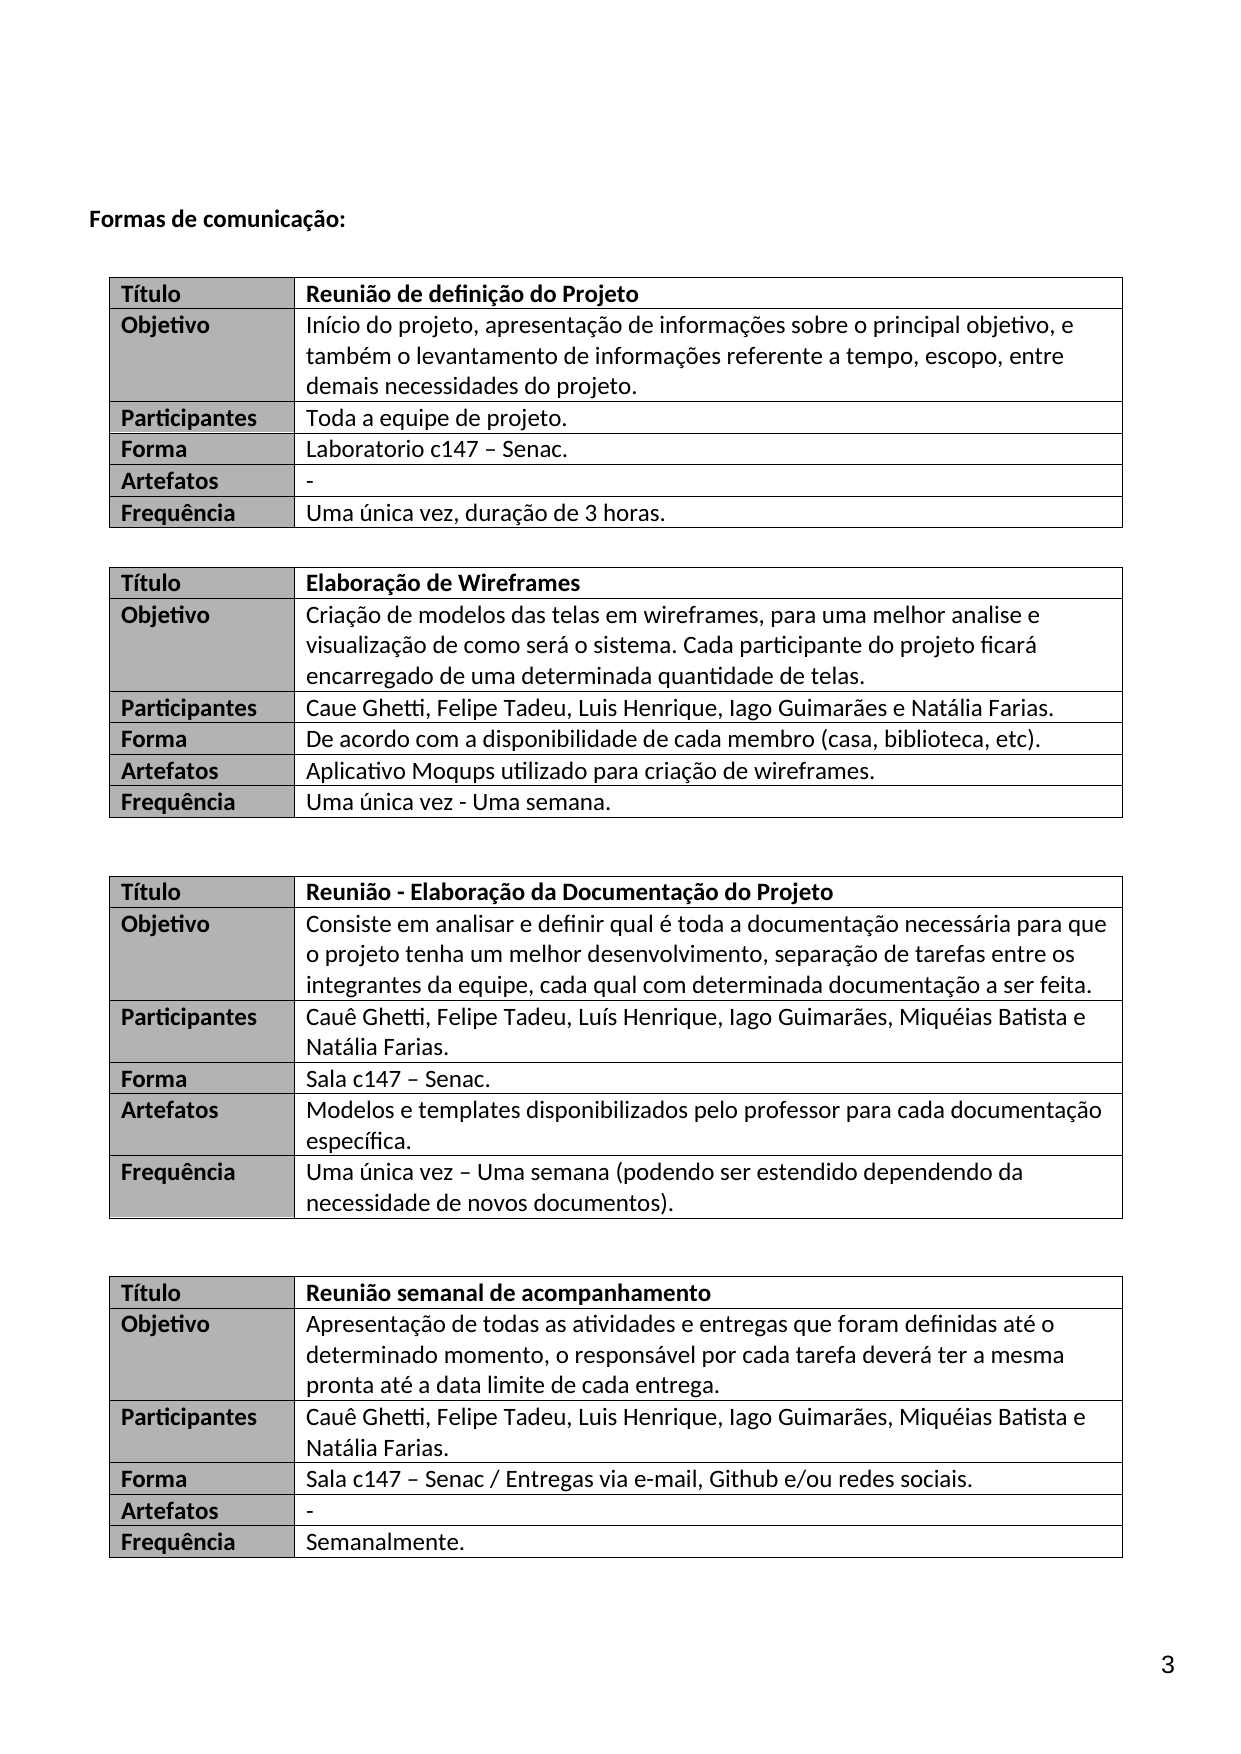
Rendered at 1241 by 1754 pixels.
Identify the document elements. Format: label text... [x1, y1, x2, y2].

table_cell Criação de modelos das telas em wireframes, para uma melhor analise e visualização de como será o sistema. Cada participante do projeto ficará encarregado de uma determinada quantidade de telas. [295, 599, 1122, 691]
table_cell Artefatos [110, 465, 294, 496]
table_header Título [110, 1277, 294, 1308]
table_header Reunião de definição do Projeto [295, 278, 1122, 308]
table_cell Participantes [110, 402, 294, 432]
table_cell Consiste em analisar e definir qual é toda a documentação necessária para que o projeto tenha um melhor desenvolvimento, separação de tarefas entre os integrantes da equipe, cada qual com determinada documentação a ser feita. [295, 908, 1122, 1000]
table_cell Frequência [110, 1156, 294, 1217]
table_cell Aplicativo Moqups utilizado para criação de wireframes. [295, 755, 1122, 785]
table_cell Objetivo [110, 309, 294, 401]
table_cell Participantes [110, 1001, 294, 1062]
table_cell Apresentação de todas as atividades e entregas que foram definidas até o determinado momento, o responsável por cada tarefa deverá ter a mesma pronta até a data limite de cada entrega. [295, 1309, 1122, 1400]
table_cell Modelos e templates disponibilizados pelo professor para cada documentação específica. [295, 1094, 1122, 1155]
table_header Título [110, 568, 294, 598]
table_cell Frequência [110, 497, 294, 527]
table_cell Artefatos [110, 755, 294, 785]
table_cell Forma [110, 434, 294, 464]
table_cell Uma única vez – Uma semana (podendo ser estendido dependendo da necessidade de novos documentos). [295, 1156, 1122, 1217]
table_cell - [295, 465, 1122, 496]
table_cell Artefatos [110, 1495, 294, 1525]
table_cell - [295, 1495, 1122, 1525]
table_cell Objetivo [110, 908, 294, 1000]
table_cell Frequência [110, 1526, 294, 1557]
table_cell Caue Ghetti, Felipe Tadeu, Luis Henrique, Iago Guimarães e Natália Farias. [295, 692, 1122, 722]
table_header Título [110, 877, 294, 907]
table_cell Sala c147 – Senac / Entregas via e-mail, Github e/ou redes sociais. [295, 1463, 1122, 1494]
table_cell Uma única vez, duração de 3 horas. [295, 497, 1122, 527]
table_cell Objetivo [110, 599, 294, 691]
table_cell Início do projeto, apresentação de informações sobre o principal objetivo, e também o levantamento de informações referente a tempo, escopo, entre demais necessidades do projeto. [295, 309, 1122, 401]
table_cell Cauê Ghetti, Felipe Tadeu, Luis Henrique, Iago Guimarães, Miquéias Batista e Natália Farias. [295, 1401, 1122, 1462]
table_header Elaboração de Wireframes [295, 568, 1122, 598]
table_cell Forma [110, 1063, 294, 1093]
table_cell Laboratorio c147 – Senac. [295, 434, 1122, 464]
table_cell Artefatos [110, 1094, 294, 1155]
table_cell Frequência [110, 786, 294, 817]
table_cell Sala c147 – Senac. [295, 1063, 1122, 1093]
table_cell Forma [110, 1463, 294, 1494]
table_cell Participantes [110, 1401, 294, 1462]
table_header Reunião semanal de acompanhamento [295, 1277, 1122, 1308]
table_header Reunião - Elaboração da Documentação do Projeto [295, 877, 1122, 907]
table_cell Semanalmente. [295, 1526, 1122, 1557]
text Formas de comunicação: [89, 203, 1175, 234]
table_cell Uma única vez - Uma semana. [295, 786, 1122, 817]
table_cell De acordo com a disponibilidade de cada membro (casa, biblioteca, etc). [295, 723, 1122, 754]
table_cell Cauê Ghetti, Felipe Tadeu, Luís Henrique, Iago Guimarães, Miquéias Batista e Natália Farias. [295, 1001, 1122, 1062]
table_cell Forma [110, 723, 294, 754]
table_cell Toda a equipe de projeto. [295, 402, 1122, 432]
table_header Título [110, 278, 294, 308]
table_cell Participantes [110, 692, 294, 722]
table_cell Objetivo [110, 1309, 294, 1400]
